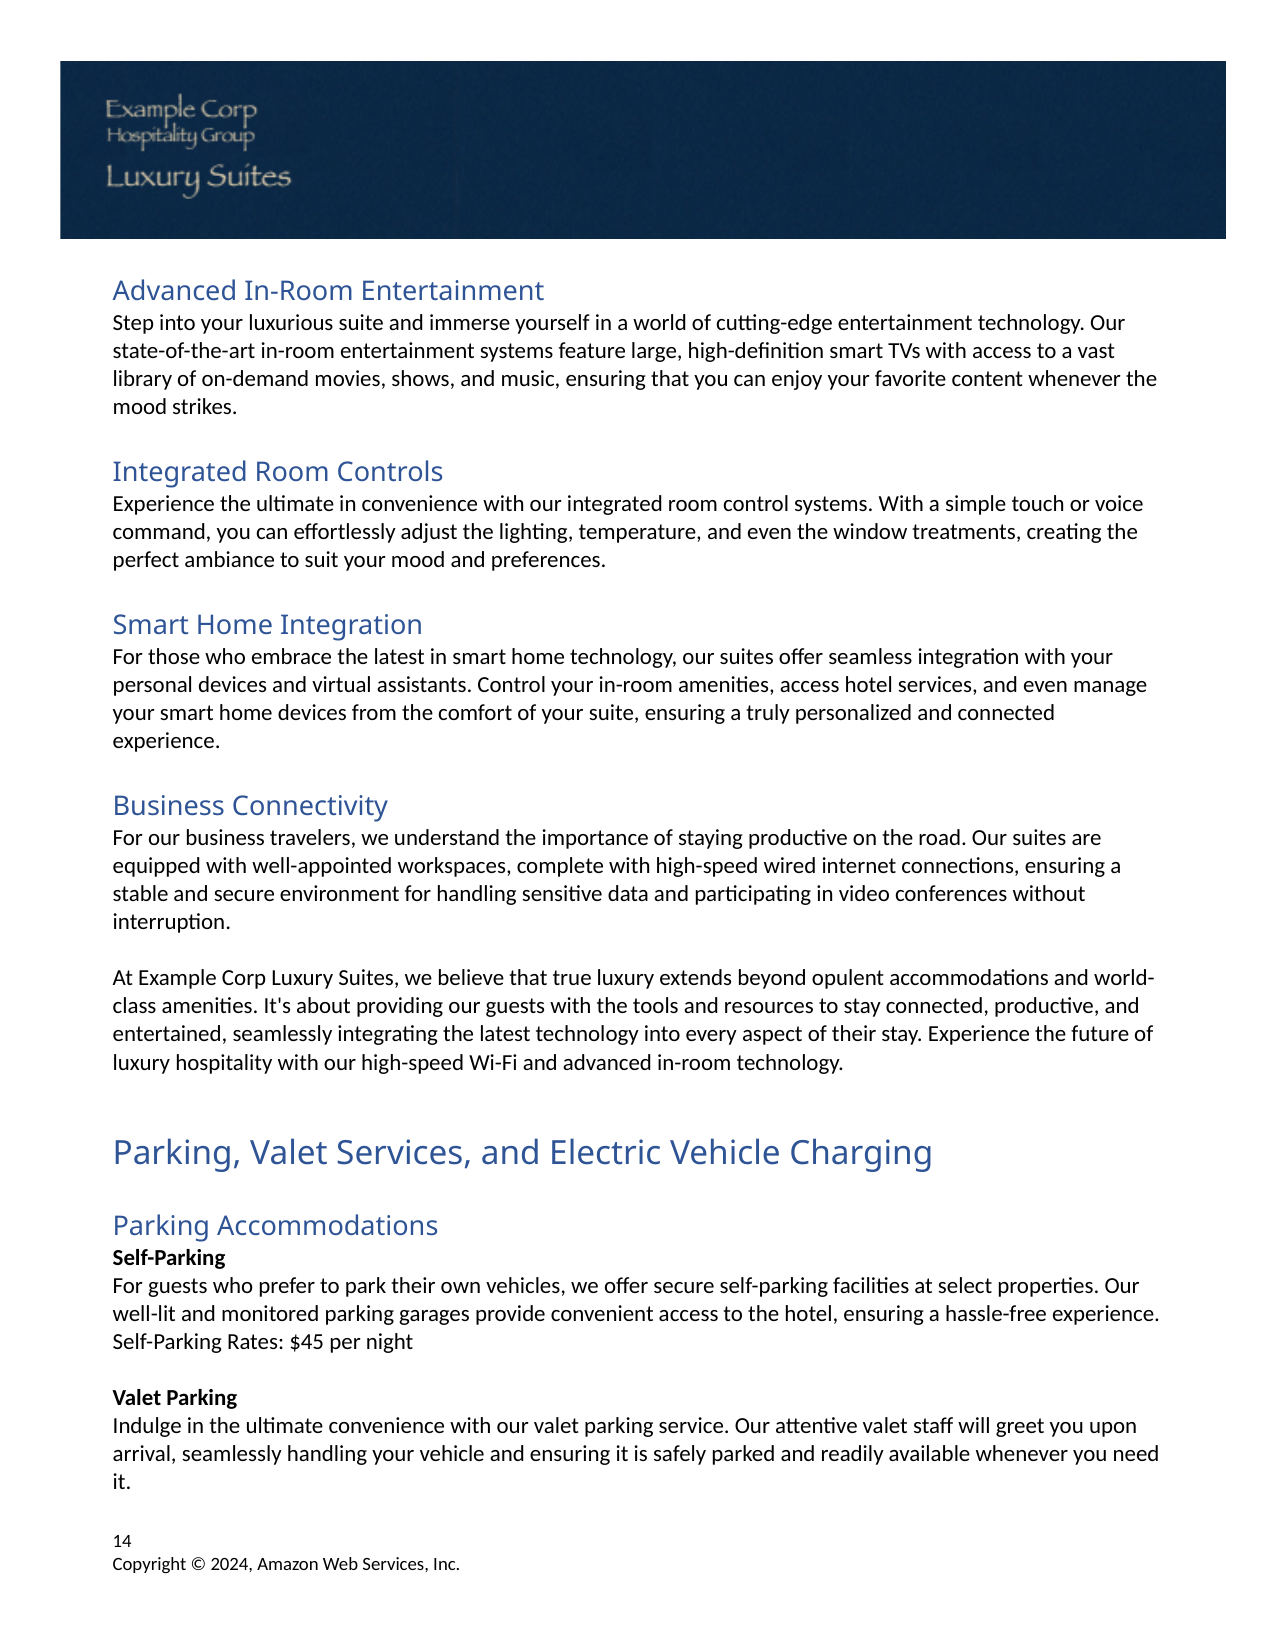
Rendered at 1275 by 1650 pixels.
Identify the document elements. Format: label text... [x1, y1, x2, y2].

text At Example Corp Luxury Suites, we believe that true luxury extends beyond opulent accommodations and world-class amenities. It's about providing our guests with the tools and resources to stay connected, productive, and entertained, seamlessly integrating the latest technology into every aspect of their stay. Experience the future of luxury hospitality with our high-speed Wi-Fi and advanced in-room technology. [112, 963, 1162, 1076]
subtitle Advanced In-Room Entertainment [112, 271, 1162, 308]
subtitle Business Connectivity [112, 787, 1162, 823]
text Self-Parking [112, 1243, 1162, 1271]
subtitle Integrated Room Controls [112, 452, 1162, 489]
text Experience the ultimate in convenience with our integrated room control systems. With a simple touch or voice command, you can effortlessly adjust the lighting, temperature, and even the window treatments, creating the perfect ambiance to suit your mood and preferences. [112, 489, 1162, 573]
text For our business travelers, we understand the importance of staying productive on the road. Our suites are equipped with well-appointed workspaces, complete with high-speed wired internet connections, ensuring a stable and secure environment for handling sensitive data and participating in video conferences without interruption. [112, 823, 1162, 936]
subtitle Smart Home Integration [112, 605, 1162, 642]
subtitle Parking Accommodations [112, 1206, 1162, 1243]
text For those who embrace the latest in smart home technology, our suites offer seamless integration with your personal devices and virtual assistants. Control your in-room amenities, access hotel services, and even manage your smart home devices from the comfort of your suite, ensuring a truly personalized and connected experience. [112, 642, 1162, 754]
text Valet Parking [112, 1383, 1162, 1411]
text Indulge in the ultimate convenience with our valet parking service. Our attentive valet staff will greet you upon arrival, seamlessly handling your vehicle and ensuring it is safely parked and readily available whenever you need it. [112, 1411, 1162, 1495]
text Step into your luxurious suite and immerse yourself in a world of cutting-edge entertainment technology. Our state-of-the-art in-room entertainment systems feature large, high-definition smart TVs with access to a vast library of on-demand movies, shows, and music, ensuring that you can enjoy your favorite content whenever the mood strikes. [112, 308, 1162, 420]
subtitle Parking, Valet Services, and Electric Vehicle Charging [112, 1129, 1162, 1174]
text For guests who prefer to park their own vehicles, we offer secure self-parking facilities at select properties. Our well-lit and monitored parking garages provide convenient access to the hotel, ensuring a hassle-free experience. [112, 1271, 1162, 1327]
text Self-Parking Rates: $45 per night [112, 1327, 1162, 1355]
